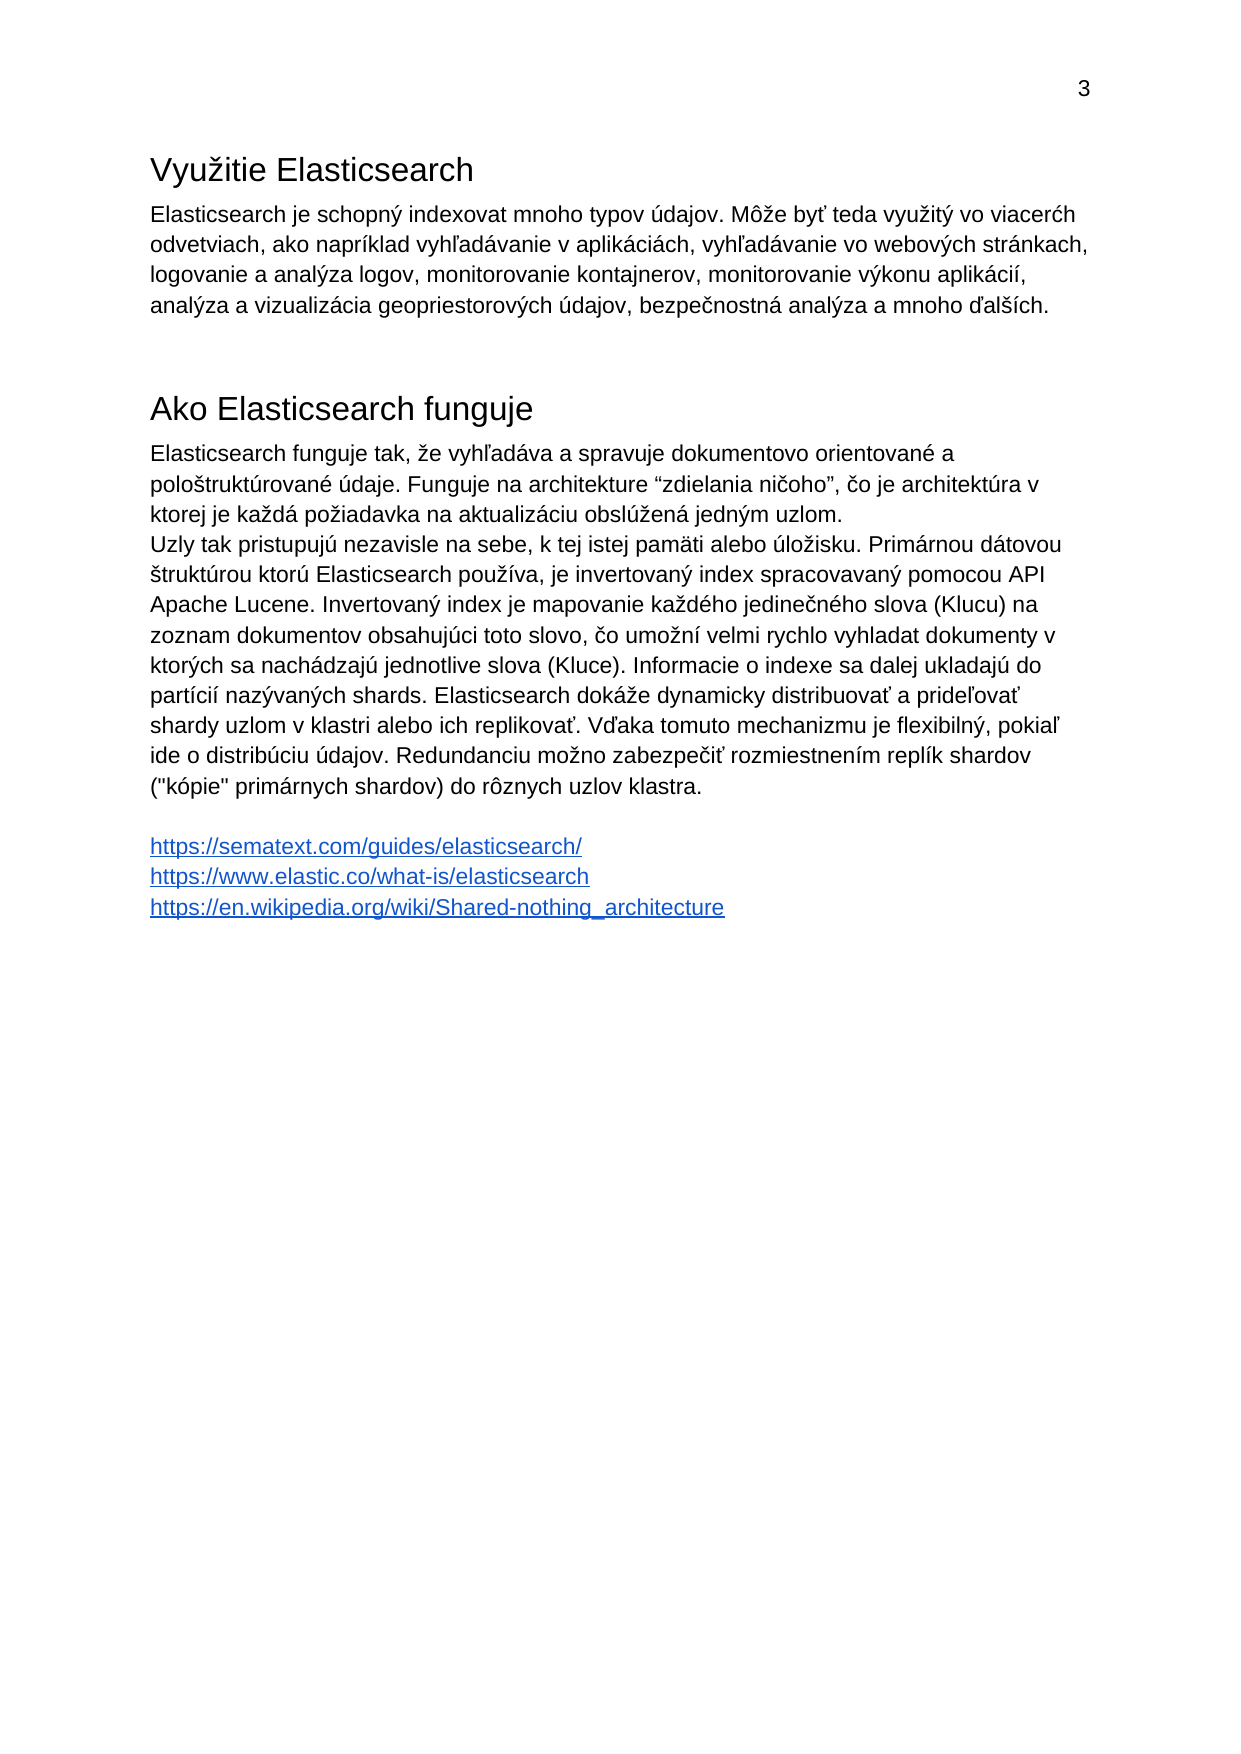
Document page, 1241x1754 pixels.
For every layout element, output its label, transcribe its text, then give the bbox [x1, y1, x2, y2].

text Uzly tak pristupujú nezavisle na sebe, k tej istej pamäti alebo úložisku. Primárnou dátovou štruktúrou ktorú Elasticsearch používa, je invertovaný index spracovavaný pomocou API Apache Lucene. Invertovaný index je mapovanie každého jedinečného slova (Klucu) na zoznam dokumentov obsahujúci toto slovo, čo umožní velmi rychlo vyhladat dokumenty v ktorých sa nachádzajú jednotlive slova (Kluce). Informacie o indexe sa dalej ukladajú do partícií nazývaných shards. Elasticsearch dokáže dynamicky distribuovať a prideľovať shardy uzlom v klastri alebo ich replikovať. Vďaka tomuto mechanizmu je flexibilný, pokiaľ ide o distribúciu údajov. Redundanciu možno zabezpečiť rozmiestnením replík shardov ("kópie" primárnych shardov) do rôznych uzlov klastra. [150, 531, 1090, 799]
text Elasticsearch je schopný indexovat mnoho typov údajov. Môže byť teda využitý vo viacerćh odvetviach, ako napríklad vyhľadávanie v aplikáciách, vyhľadávanie vo webových stránkach, logovanie a analýza logov, monitorovanie kontajnerov, monitorovanie výkonu aplikácií, analýza a vizualizácia geopriestorových údajov, bezpečnostná analýza a mnoho ďalších. [150, 201, 1090, 318]
text Elasticsearch funguje tak, že vyhľadáva a spravuje dokumentovo orientované a pološtruktúrované údaje. Funguje na architekture “zdielania ničoho”, čo je architektúra v ktorej je každá požiadavka na aktualizáciu obslúžená jedným uzlom. [150, 440, 1090, 527]
subtitle Ako Elasticsearch funguje [150, 389, 1090, 428]
text https://sematext.com/guides/elasticsearch/ [150, 833, 1090, 859]
subtitle Využitie Elasticsearch [150, 150, 1090, 188]
text https://www.elastic.co/what-is/elasticsearch [150, 863, 1090, 890]
text https://en.wikipedia.org/wiki/Shared-nothing_architecture [150, 893, 1090, 920]
